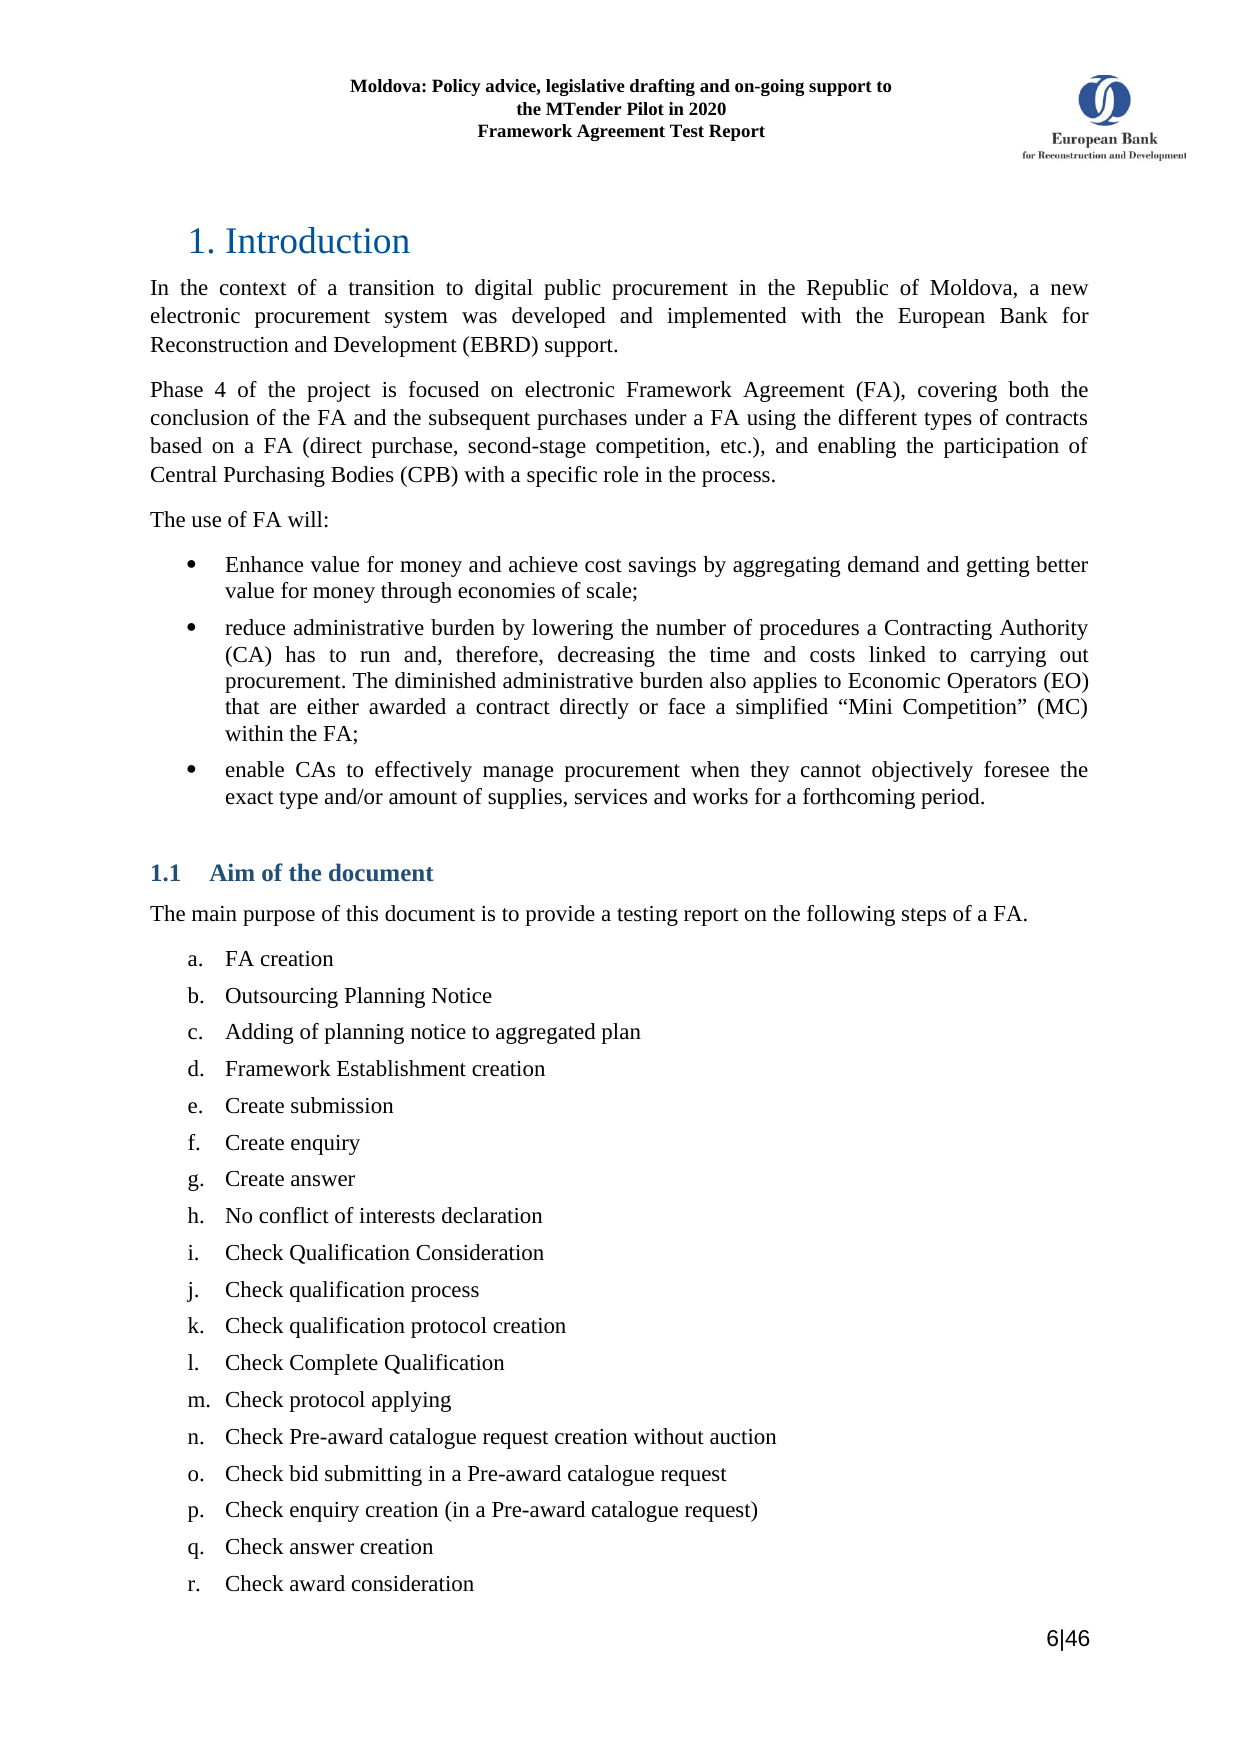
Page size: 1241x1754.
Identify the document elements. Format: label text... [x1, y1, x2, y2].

list reduce administrative burden by lowering the number of procedures a Contracting Authority (CA) has to run and, therefore, decreasing the time and costs linked to carrying out procurement. The diminished administrative burden also applies to Economic Operators (EO) that are either awarded a contract directly or face a simplified “Mini Competition” (MC) within the FA; [187, 614, 1090, 746]
text Phase 4 of the project is focused on electronic Framework Agreement (FA), covering both the conclusion of the FA and the subsequent purchases under a FA using the different types of contracts based on a FA (direct purchase, second-stage competition, etc.), and enabling the participation of Central Purchasing Bodies (CPB) with a specific role in the process. [150, 376, 1090, 487]
list enable CAs to effectively manage procurement when they cannot objectively foresee the exact type and/or amount of supplies, services and works for a forthcoming period. [187, 757, 1090, 809]
list Check award consideration [187, 1570, 1090, 1596]
list Outsourcing Planning Notice [187, 982, 1090, 1008]
list No conflict of interests declaration [187, 1202, 1090, 1229]
text In the context of a transition to digital public procurement in the Republic of Moldova, a new electronic procurement system was developed and implemented with the European Bank for Reconstruction and Development (EBRD) support. [150, 274, 1090, 357]
list FA creation [187, 945, 1090, 971]
list Check Complete Qualification [187, 1349, 1090, 1376]
list Create submission [187, 1092, 1090, 1118]
subtitle Introduction [187, 218, 1090, 261]
list Adding of planning notice to aggregated plan [187, 1018, 1090, 1045]
list Check protocol applying [187, 1386, 1090, 1412]
list Create enquiry [187, 1129, 1090, 1155]
list Framework Establishment creation [187, 1055, 1090, 1082]
subtitle Aim of the document [150, 858, 1090, 887]
picture [1022, 75, 1187, 161]
list Check answer creation [187, 1533, 1090, 1559]
list Create answer [187, 1166, 1090, 1192]
list Check enquiry creation (in a Pre-award catalogue request) [187, 1496, 1090, 1523]
list Check qualification protocol creation [187, 1313, 1090, 1339]
text The main purpose of this document is to provide a testing report on the following steps of a FA. [150, 900, 1090, 926]
list Check Qualification Consideration [187, 1239, 1090, 1265]
list Enhance value for money and achieve cost savings by aggregating demand and getting better value for money through economies of scale; [187, 551, 1090, 604]
list Check bid submitting in a Pre-award catalogue request [187, 1460, 1090, 1486]
text The use of FA will: [150, 506, 1090, 532]
list Check Pre-award catalogue request creation without auction [187, 1423, 1090, 1449]
list Check qualification process [187, 1276, 1090, 1302]
